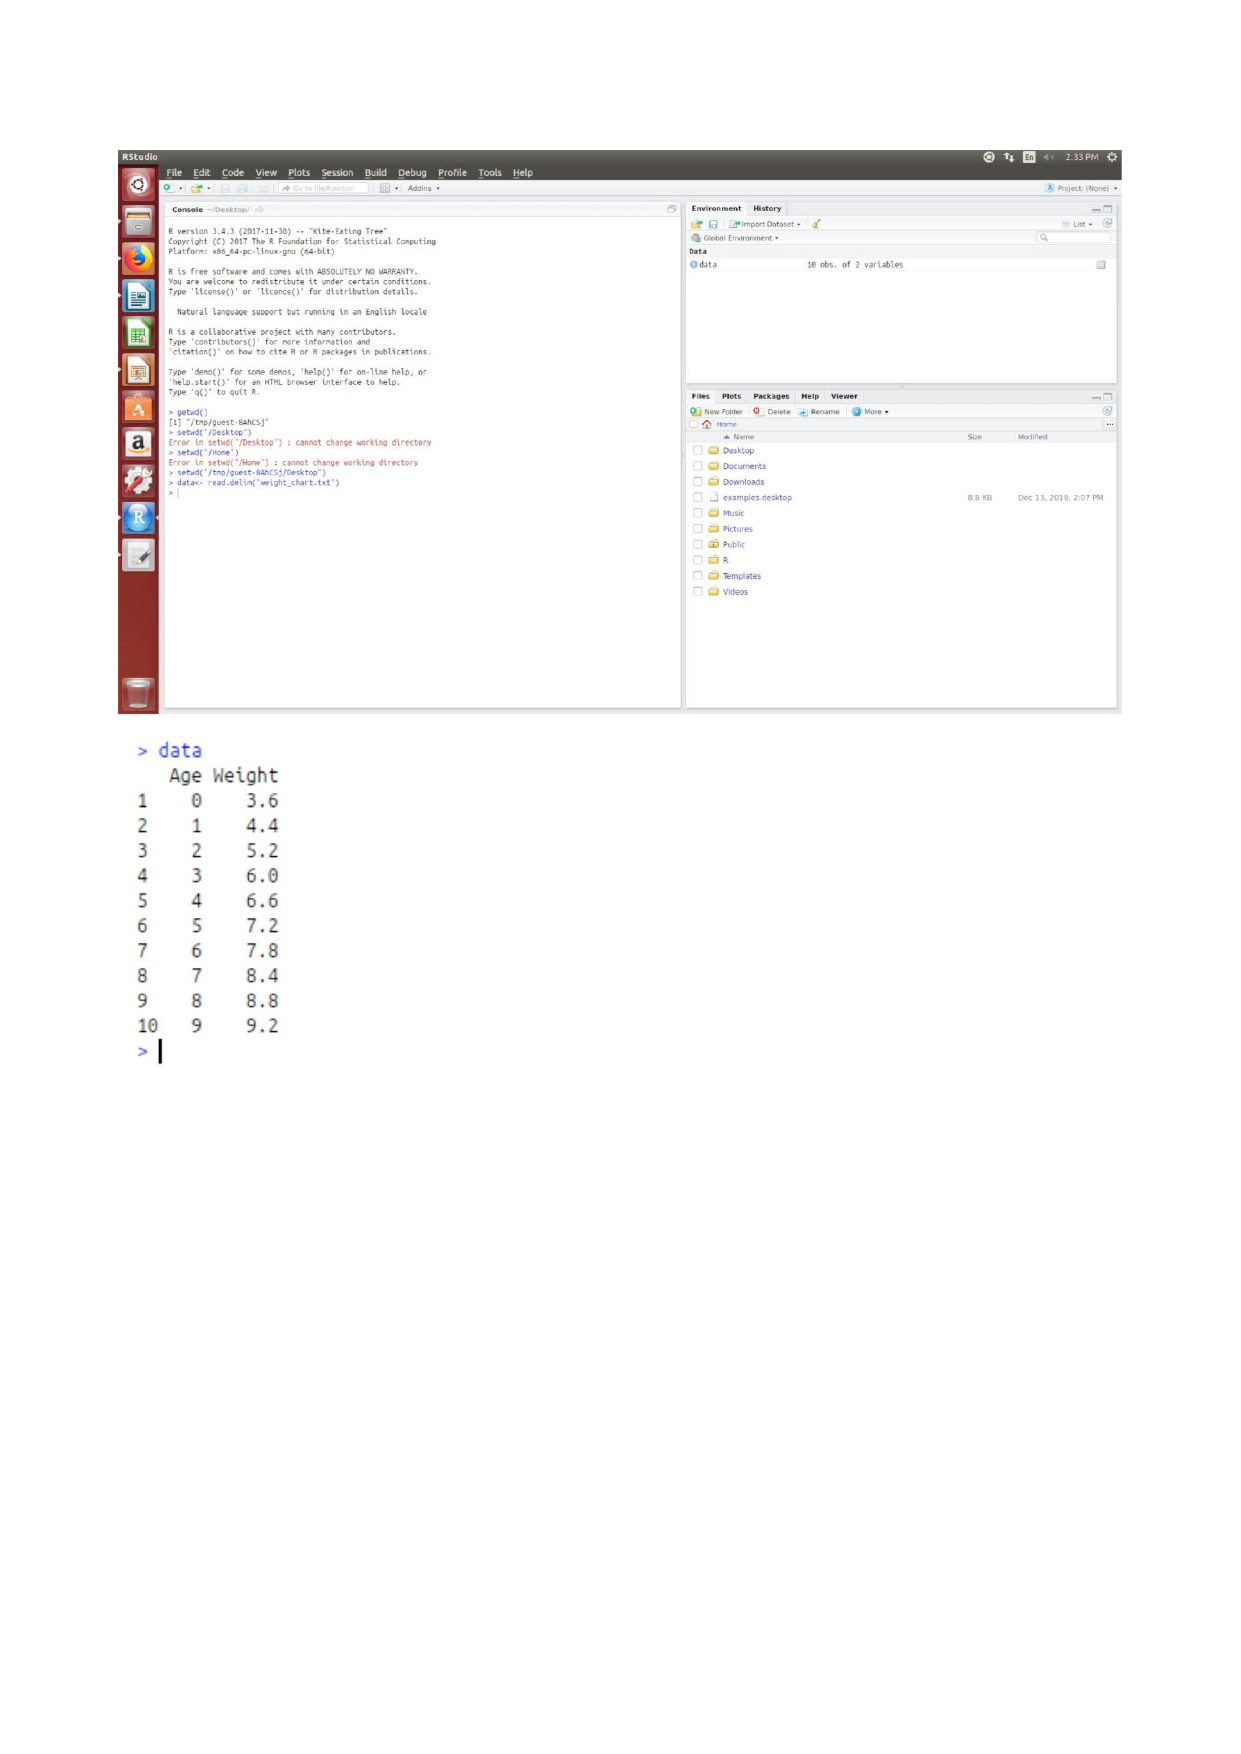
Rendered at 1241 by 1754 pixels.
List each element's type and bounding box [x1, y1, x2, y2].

picture [118, 150, 1122, 1076]
